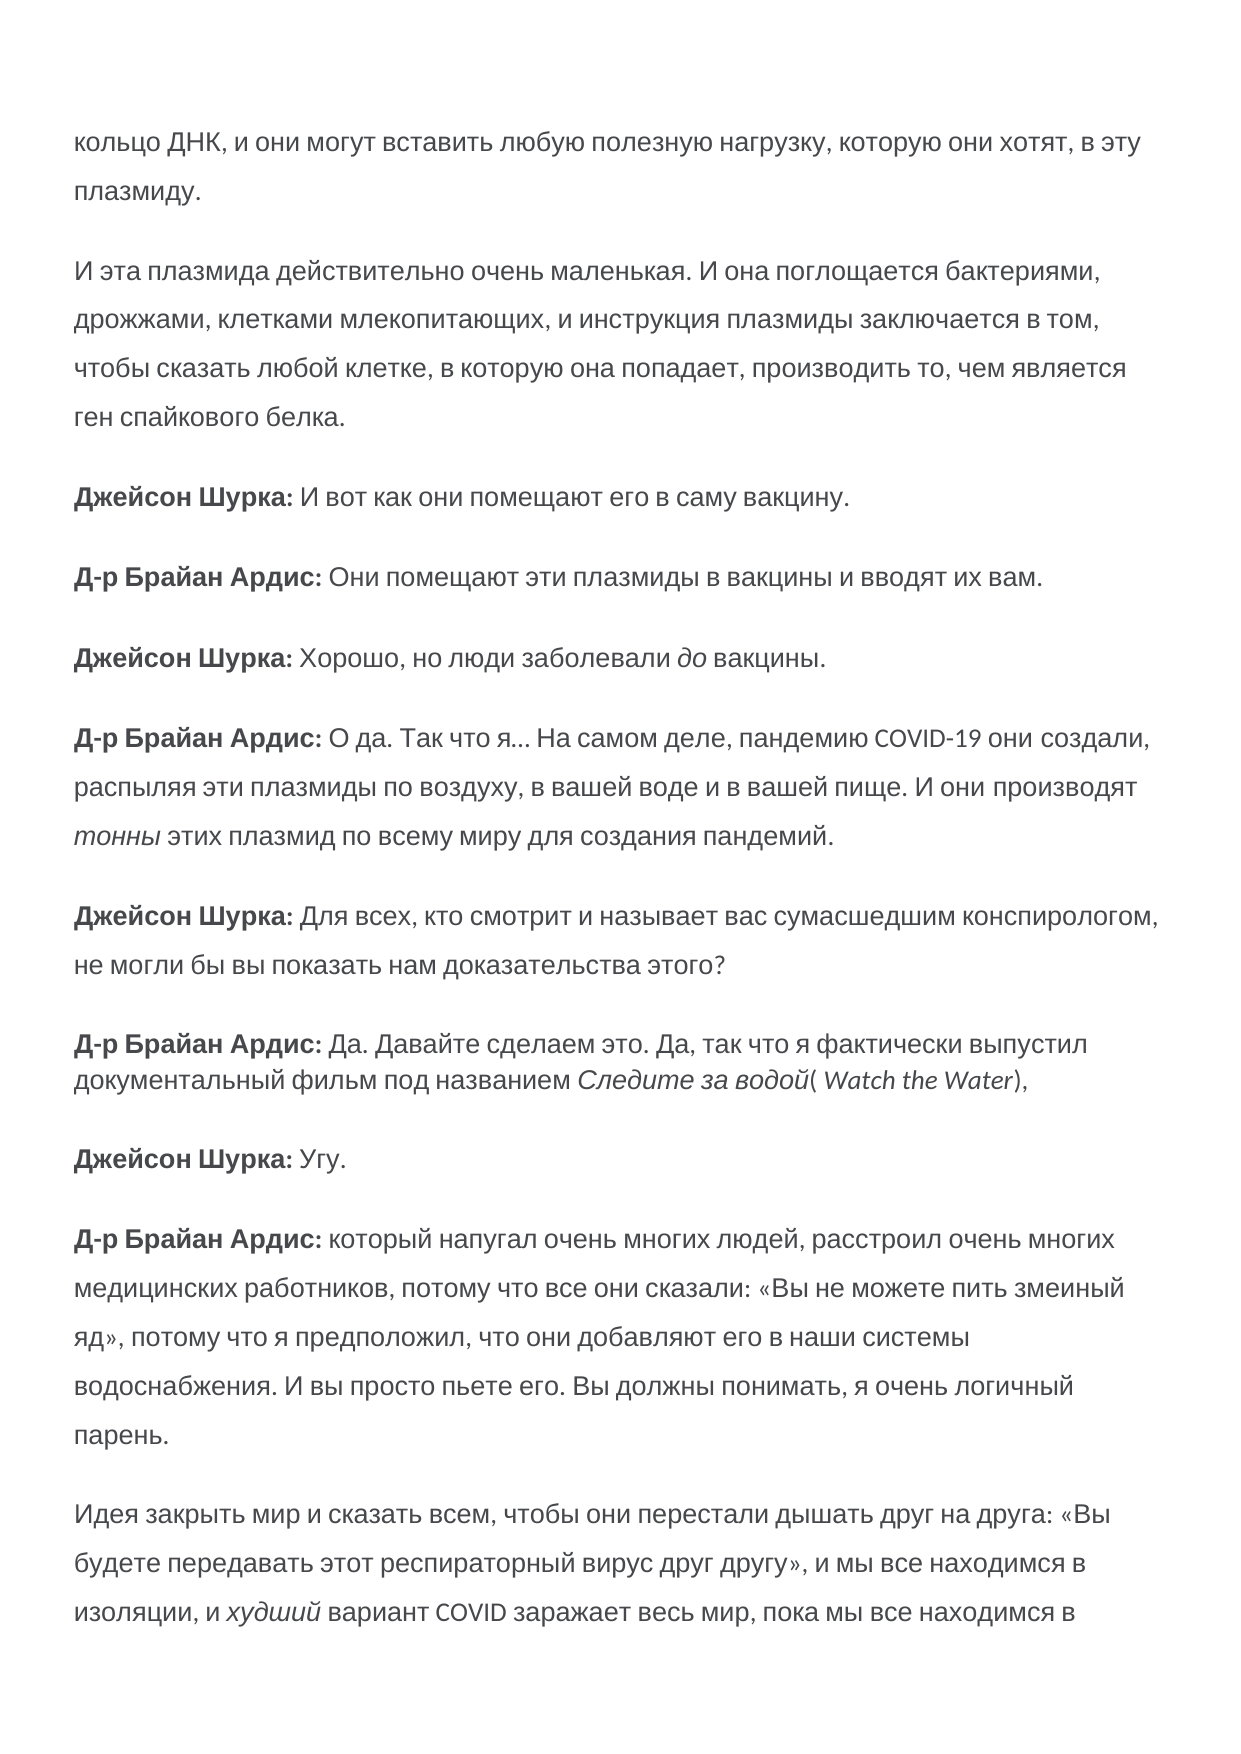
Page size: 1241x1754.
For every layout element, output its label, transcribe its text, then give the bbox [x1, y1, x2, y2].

text Д-р Брайан Ардис: Да. Давайте сделаем это. Да, так что я фактически выпустил документальный фильм под названием Следите за водой( Watch the Water), [73, 1027, 1164, 1096]
text Д-р Брайан Ардис: Они помещают эти плазмиды в вакцины и вводят их вам. Джейсон Шурка: Хорошо, но люди заболевали до вакцины. [73, 560, 1164, 674]
text Джейсон Шурка: Для всех, кто смотрит и называет вас сумасшедшим конспирологом, не могли бы вы показать нам доказательства этого? [73, 899, 1164, 981]
text Д-р Брайан Ардис: который напугал очень многих людей, расстроил очень многих медицинских работников, потому что все они сказали: «Вы не можете пить змеиный яд», потому что я предположил, что они добавляют его в наши системы водоснабжения. И вы просто пьете его. Вы должны понимать, я очень логичный парень. [73, 1223, 1164, 1451]
text И эта плазмида действительно очень маленькая. И она поглощается бактериями, дрожжами, клетками млекопитающих, и инструкция плазмиды заключается в том, чтобы сказать любой клетке, в которую она попадает, производить то, чем является ген спайкового белка. [73, 254, 1164, 433]
text Джейсон Шурка: Угу. [73, 1143, 1165, 1176]
text Д-р Брайан Ардис: О да. Так что я… На самом деле, пандемию COVID-19 они создали, распыляя эти плазмиды по воздуху, в вашей воде и в вашей пище. И они производят тонны этих плазмид по всему миру для создания пандемий. [73, 722, 1164, 852]
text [73, 125, 1164, 207]
text Джейсон Шурка: И вот как они помещают его в саму вакцину. [73, 480, 1164, 513]
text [73, 1498, 1164, 1628]
